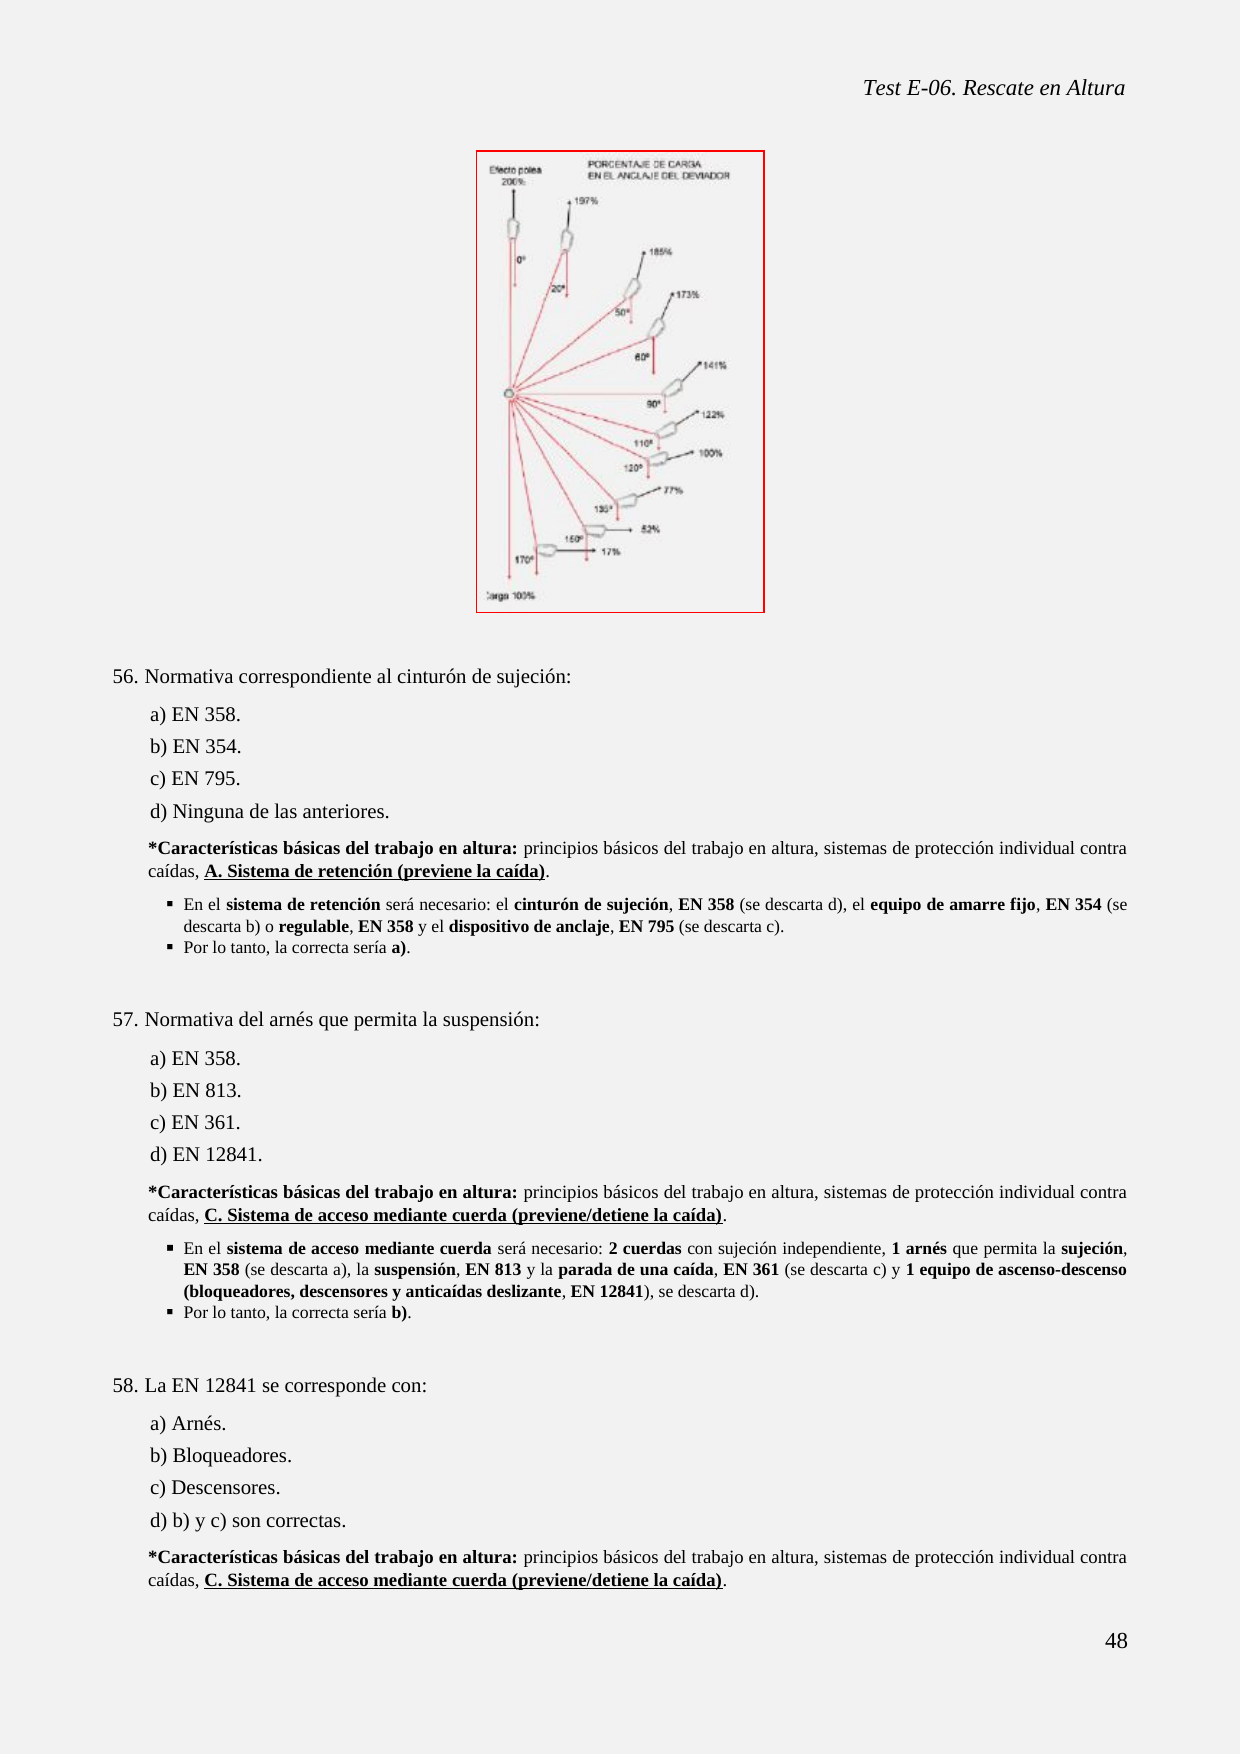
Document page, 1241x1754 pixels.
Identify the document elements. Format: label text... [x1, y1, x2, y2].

list b) y c) son correctas. [150, 1507, 1128, 1532]
list EN 358. [150, 702, 1128, 726]
list Ninguna de las anteriores. [150, 798, 1128, 823]
list Bloqueadores. [150, 1443, 1128, 1467]
list EN 813. [150, 1078, 1128, 1102]
list Normativa del arnés que permita la suspensión: [112, 1007, 1128, 1031]
list EN 12841. [150, 1142, 1128, 1166]
text *Características básicas del trabajo en altura: principios básicos del trabajo en altura, sistemas de protección individual contra caídas, C. Sistema de acceso mediante cuerda (previene/detiene la caída). [148, 1546, 1128, 1591]
list EN 361. [150, 1110, 1128, 1134]
list EN 354. [150, 734, 1128, 758]
list En el sistema de acceso mediante cuerda será necesario: 2 cuerdas con sujeción independiente, 1 arnés que permita la sujeción, EN 358 (se descarta a), la suspensión, EN 813 y la parada de una caída, EN 361 (se descarta c) y 1 equipo de ascenso-descenso (bloqueadores, descensores y anticaídas deslizante, EN 12841), se descarta d). [166, 1238, 1128, 1301]
list La EN 12841 se corresponde con: [112, 1372, 1128, 1397]
list Arnés. [150, 1411, 1128, 1435]
picture [477, 152, 763, 612]
list EN 358. [150, 1046, 1128, 1070]
list EN 795. [150, 766, 1128, 790]
list Por lo tanto, la correcta sería b). [166, 1302, 1128, 1322]
text *Características básicas del trabajo en altura: principios básicos del trabajo en altura, sistemas de protección individual contra caídas, A. Sistema de retención (previene la caída). [148, 837, 1128, 882]
list Por lo tanto, la correcta sería a). [166, 937, 1128, 957]
list Normativa correspondiente al cinturón de sujeción: [112, 663, 1128, 688]
text *Características básicas del trabajo en altura: principios básicos del trabajo en altura, sistemas de protección individual contra caídas, C. Sistema de acceso mediante cuerda (previene/detiene la caída). [148, 1181, 1128, 1226]
list En el sistema de retención será necesario: el cinturón de sujeción, EN 358 (se descarta d), el equipo de amarre fijo, EN 354 (se descarta b) o regulable, EN 358 y el dispositivo de anclaje, EN 795 (se descarta c). [166, 894, 1128, 936]
list Descensores. [150, 1475, 1128, 1499]
